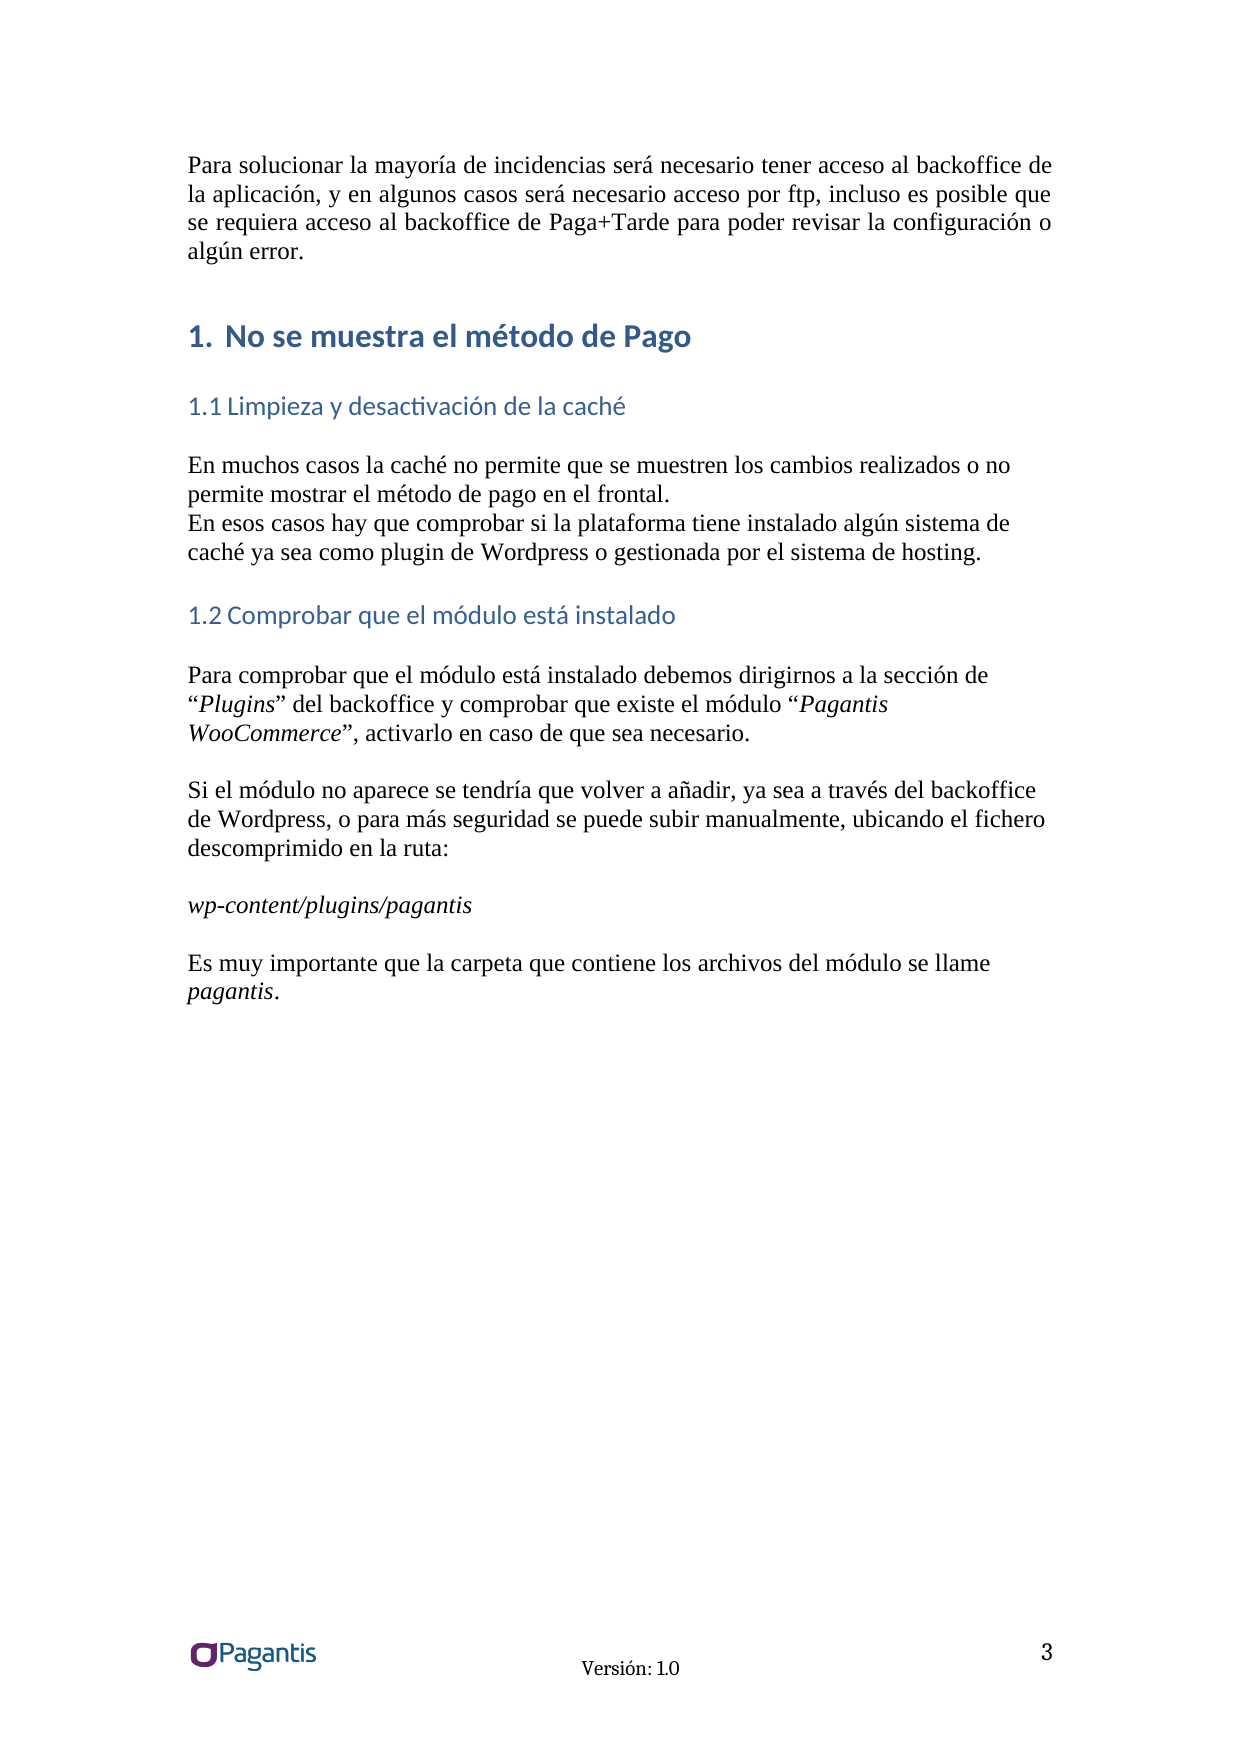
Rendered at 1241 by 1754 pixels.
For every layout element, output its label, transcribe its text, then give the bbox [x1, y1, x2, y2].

text En esos casos hay que comprobar si la plataforma tiene instalado algún sistema de caché ya sea como plugin de Wordpress o gestionada por el sistema de hosting. [187, 508, 1053, 565]
picture [187, 1638, 320, 1675]
subtitle No se muestra el método de Pago [187, 315, 1053, 356]
text Para solucionar la mayoría de incidencias será necesario tener acceso al backoffice de la aplicación, y en algunos casos será necesario acceso por ftp, incluso es posible que se requiera acceso al backoffice de Paga+Tarde para poder revisar la configuración o algún error. [187, 150, 1053, 265]
text En muchos casos la caché no permite que se muestren los cambios realizados o no permite mostrar el método de pago en el frontal. [187, 450, 1053, 508]
text wp-content/plugins/pagantis [187, 890, 1053, 919]
text Es muy importante que la carpeta que contiene los archivos del módulo se llame pagantis. [187, 948, 1053, 1005]
text Si el módulo no aparece se tendría que volver a añadir, ya sea a través del backoffice de Wordpress, o para más seguridad se puede subir manualmente, ubicando el fichero descomprimido en la ruta: [187, 775, 1053, 861]
subtitle Comprobar que el módulo está instalado [187, 598, 1053, 631]
text Para comprobar que el módulo está instalado debemos dirigirnos a la sección de “Plugins” del backoffice y comprobar que existe el módulo “Pagantis WooCommerce”, activarlo en caso de que sea necesario. [187, 660, 1053, 746]
subtitle Limpieza y desactivación de la caché [187, 389, 1053, 422]
